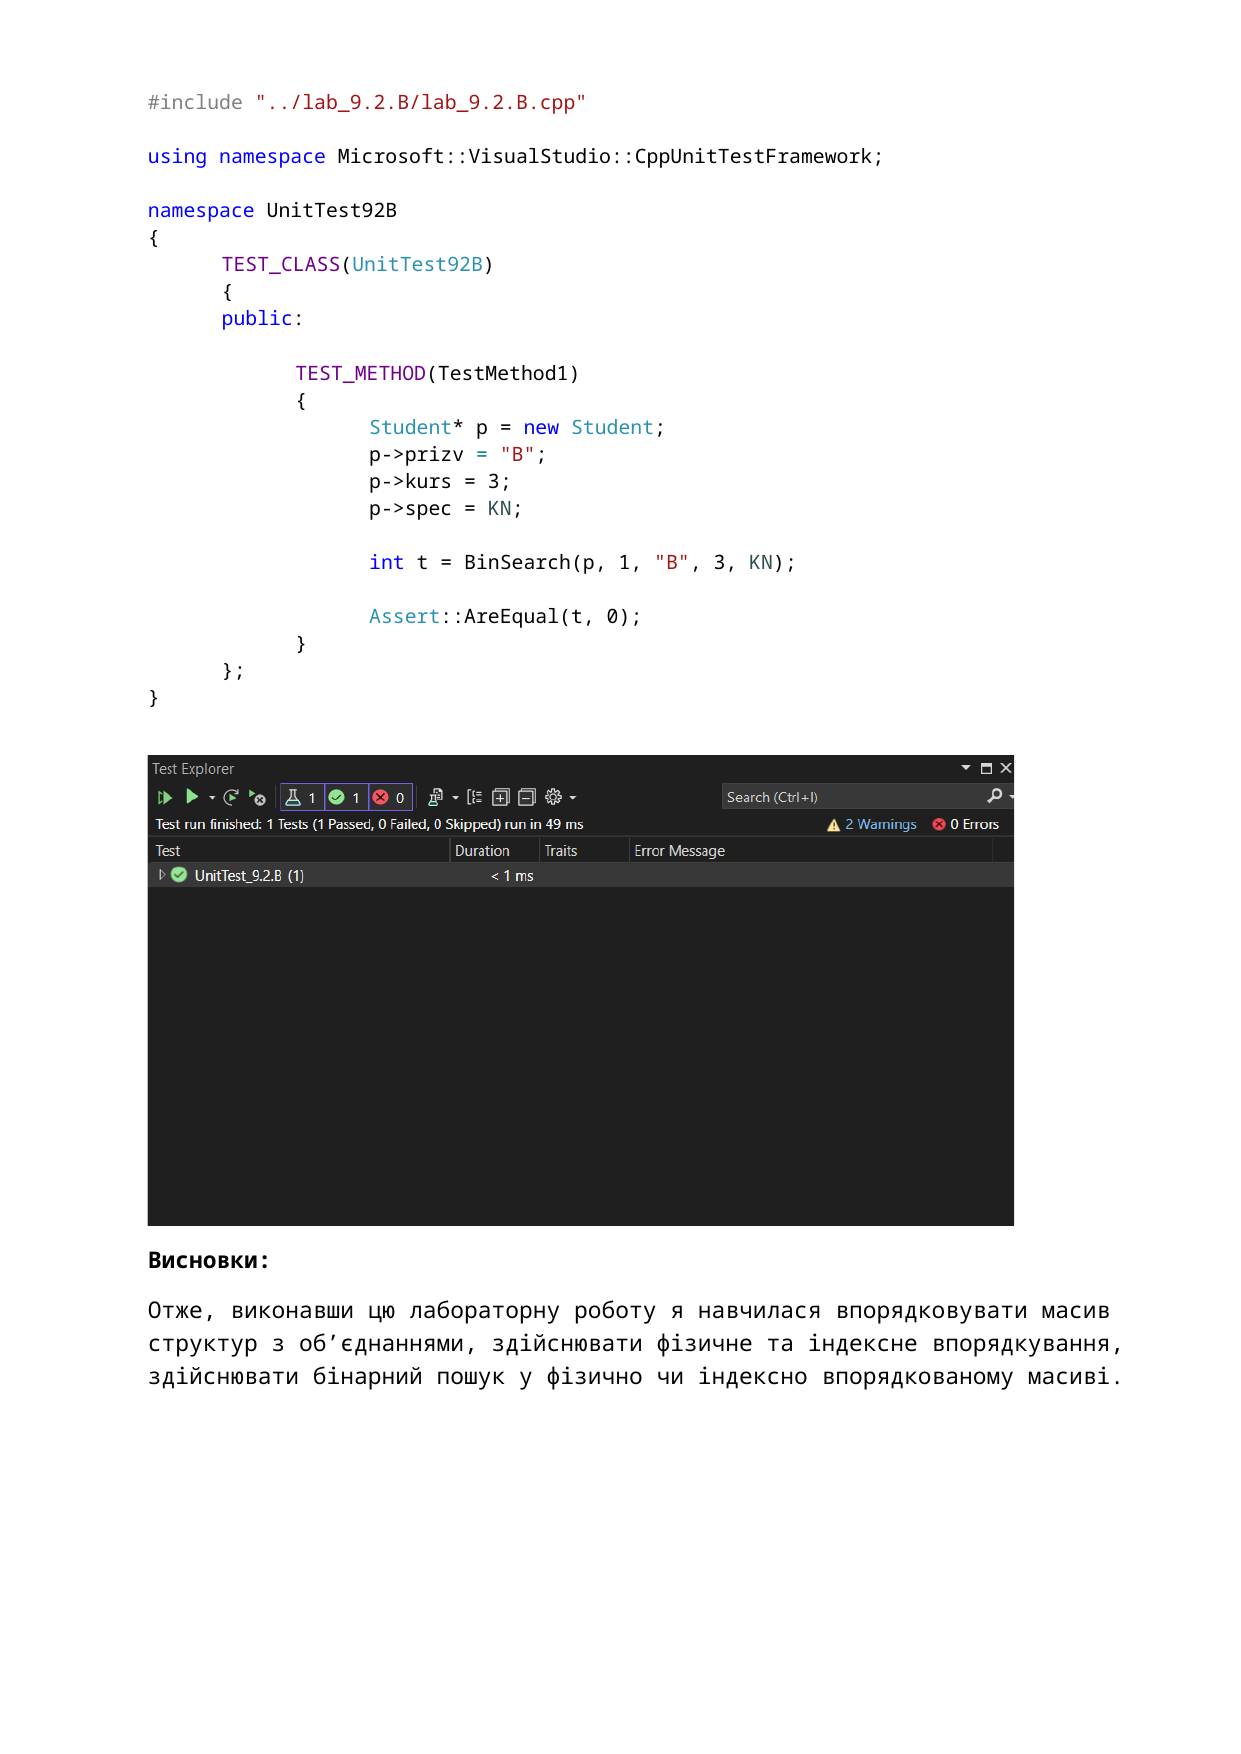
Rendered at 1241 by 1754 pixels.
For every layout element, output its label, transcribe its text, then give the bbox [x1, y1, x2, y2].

text Assert::AreEqual(t, 0); [148, 602, 1152, 629]
text #include "../lab_9.2.B/lab_9.2.B.cpp" [148, 88, 1152, 116]
text p->spec = KN; [148, 494, 1152, 521]
text using namespace Microsoft::VisualStudio::CppUnitTestFramework; [148, 142, 1152, 169]
text }; [148, 656, 1152, 683]
text TEST_METHOD(TestMethod1) [148, 359, 1152, 386]
text { [148, 386, 1152, 413]
text Висновки: [148, 1244, 1152, 1275]
text } [148, 683, 1152, 710]
text { [148, 277, 1152, 304]
text int t = BinSearch(p, 1, "B", 3, KN); [148, 548, 1152, 575]
text p->kurs = 3; [148, 467, 1152, 494]
text p->prizv = "B"; [148, 440, 1152, 467]
text public: [148, 304, 1152, 331]
picture [147, 755, 1015, 1226]
text TEST_CLASS(UnitTest92B) [148, 250, 1152, 277]
text { [148, 223, 1152, 250]
text Student* p = new Student; [148, 413, 1152, 440]
text namespace UnitTest92B [148, 196, 1152, 223]
text } [148, 629, 1152, 656]
text Отже, виконавши цю лабораторну роботу я навчилася впорядковувати масив структур з об’єднаннями, здійснювати фізичне та індексне впорядкування, здійснювати бінарний пошук у фізично чи індексно впорядкованому масиві. [148, 1293, 1152, 1391]
